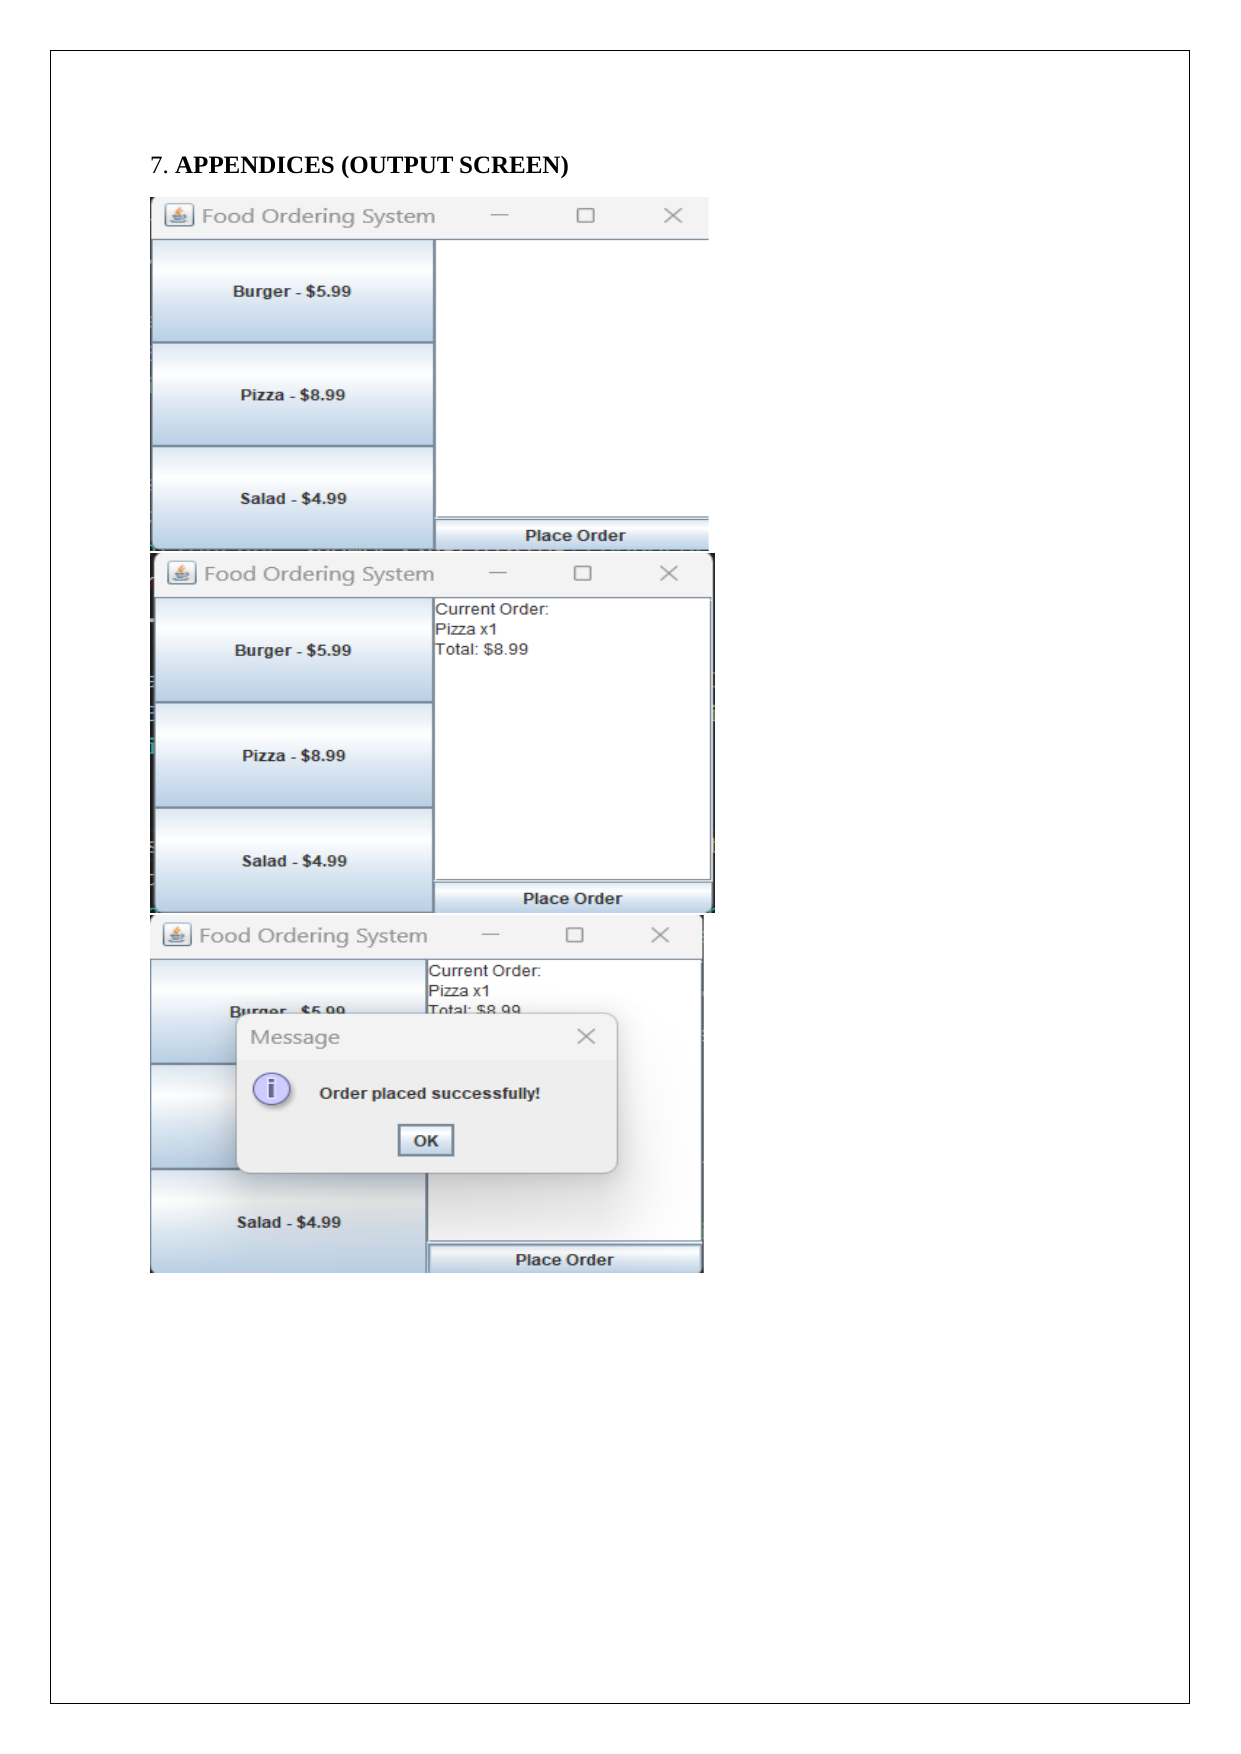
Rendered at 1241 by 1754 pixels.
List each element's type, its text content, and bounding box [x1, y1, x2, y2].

picture [150, 553, 715, 913]
picture [150, 915, 704, 1273]
text 7. APPENDICES (OUTPUT SCREEN) [150, 150, 1090, 179]
picture [150, 197, 709, 551]
